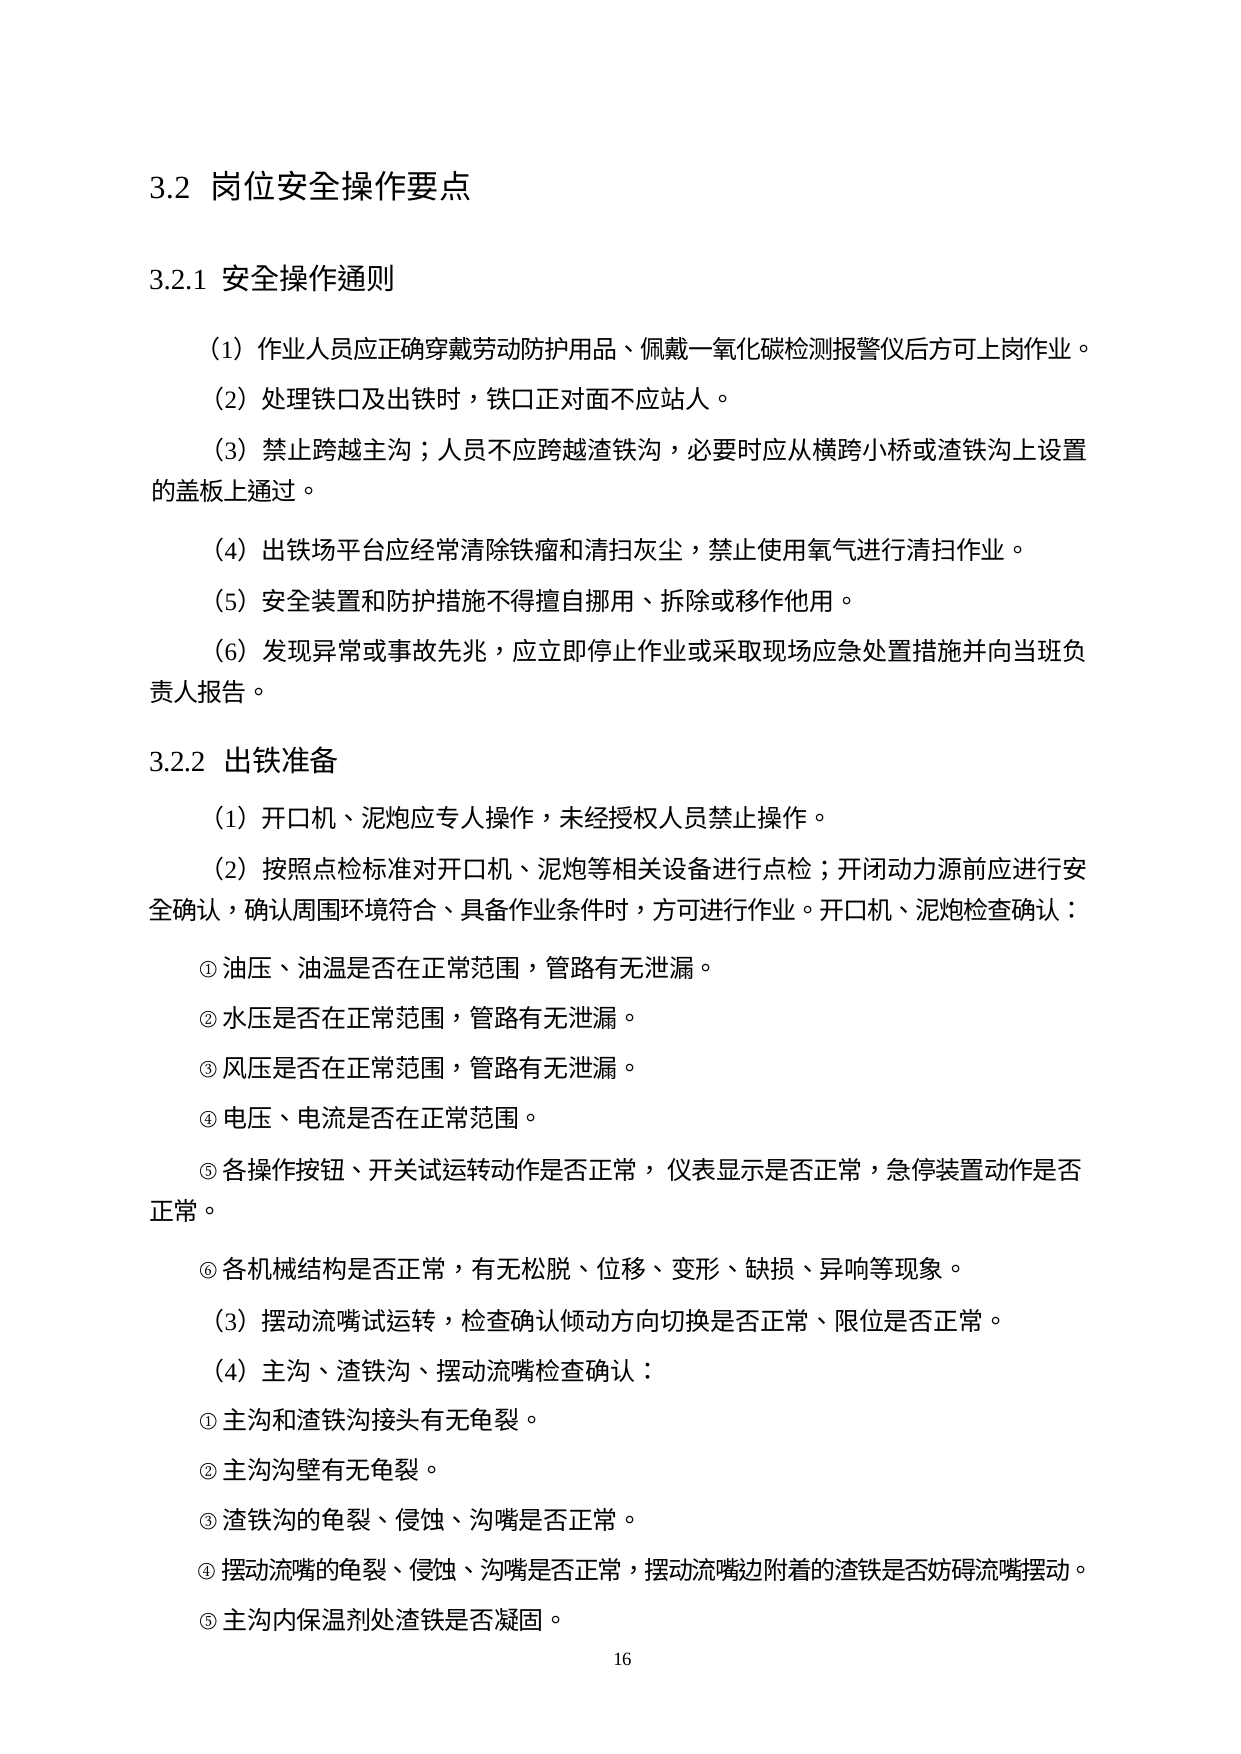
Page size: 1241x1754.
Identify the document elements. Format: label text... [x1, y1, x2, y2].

text ③渣铁沟的龟裂、侵蚀、沟嘴是否正常。 [198, 1505, 1097, 1535]
text 3.2.1 安全操作通则 [149, 259, 1097, 297]
text ①主沟和渣铁沟接头有无龟裂。 [199, 1405, 1097, 1435]
text （2）处理铁口及出铁时，铁口正对面不应站人。 [199, 382, 1097, 416]
text （2）按照点检标准对开口机、泥炮等相关设备进行点检；开闭动力源前应进行安 全确认，确认周围环境符合、具备作业条件时，方可进行作业。开口机、泥炮检查确认： [149, 851, 1089, 927]
text ②主沟沟壁有无龟裂。 [198, 1455, 1097, 1485]
text （3）摆动流嘴试运转，检查确认倾动方向切换是否正常、限位是否正常。 [199, 1304, 1097, 1337]
text ④电压、电流是否在正常范围。 [198, 1103, 1097, 1133]
text ⑤主沟内保温剂处渣铁是否凝固。 [198, 1604, 1097, 1635]
text ③风压是否在正常范围，管路有无泄漏。 [198, 1053, 1097, 1083]
text （4）主沟、渣铁沟、摆动流嘴检查确认： [199, 1354, 1097, 1387]
text （3）禁止跨越主沟；人员不应跨越渣铁沟，必要时应从横跨小桥或渣铁沟上设置 的盖板上通过。 [151, 433, 1089, 507]
text （1）开口机、泥炮应专人操作，未经授权人员禁止操作。 [199, 801, 1097, 834]
text ④摆动流嘴的龟裂、侵蚀、沟嘴是否正常，摆动流嘴边附着的渣铁是否妨碍流嘴摆动。 [197, 1555, 1097, 1585]
text 3.2.2 出铁准备 [149, 741, 1097, 779]
text ①油压、油温是否在正常范围，管路有无泄漏。 [199, 953, 1097, 984]
text （5）安全装置和防护措施不得擅自挪用、拆除或移作他用。 [199, 584, 1097, 617]
text ⑥各机械结构是否正常，有无松脱、位移、变形、缺损、异响等现象。 [198, 1254, 1097, 1285]
text （1）作业人员应正确穿戴劳动防护用品、佩戴一氧化碳检测报警仪后方可上岗作业。 [149, 332, 1097, 365]
text ⑤各操作按钮、开关试运转动作是否正常， 仪表显示是否正常，急停装置动作是否 正常。 [149, 1153, 1089, 1228]
text 3.2 岗位安全操作要点 [149, 163, 1097, 207]
text （6）发现异常或事故先兆，应立即停止作业或采取现场应急处置措施并向当班负 责人报告。 [149, 634, 1088, 709]
text （4）出铁场平台应经常清除铁瘤和清扫灰尘，禁止使用氧气进行清扫作业。 [199, 533, 1097, 566]
text ②水压是否在正常范围，管路有无泄漏。 [198, 1003, 1097, 1033]
